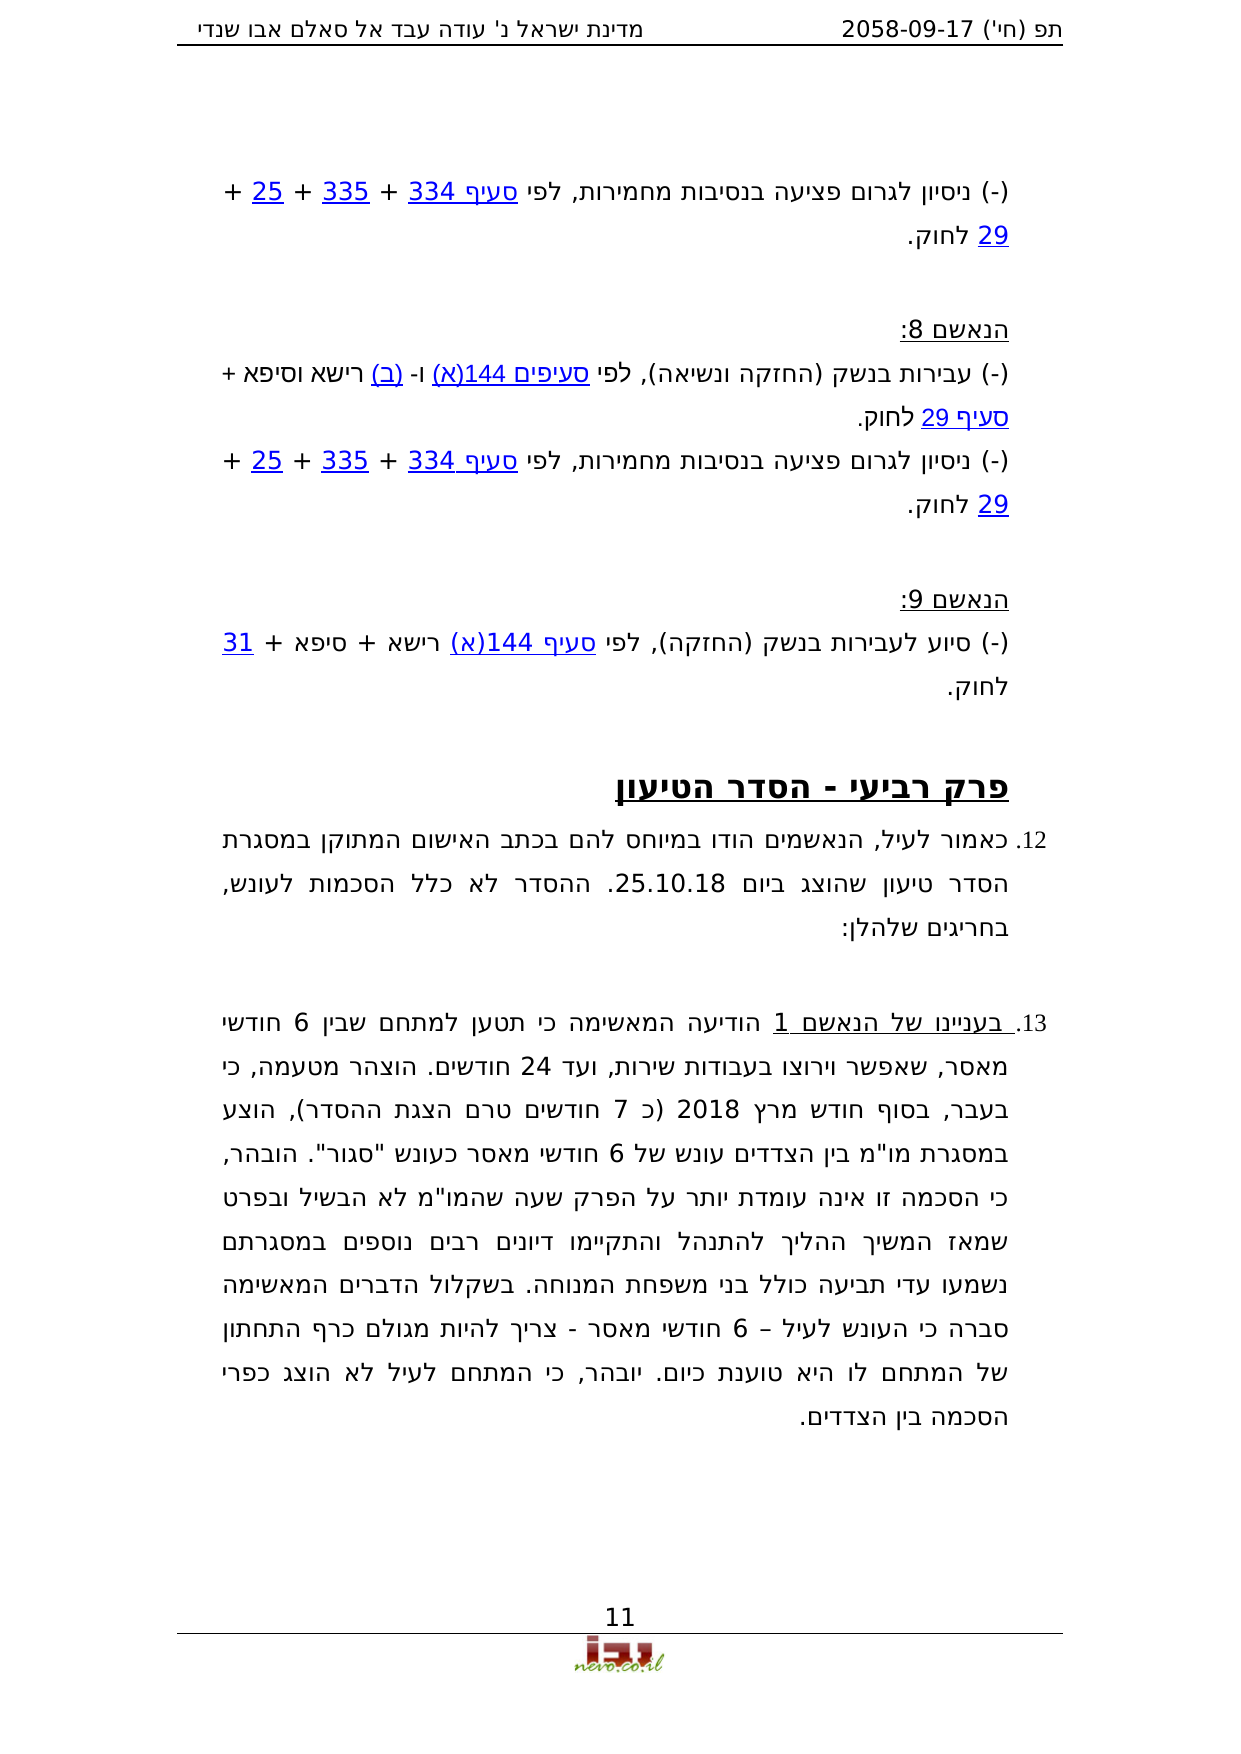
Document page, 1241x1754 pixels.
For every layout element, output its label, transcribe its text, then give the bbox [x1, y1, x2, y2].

picture [574, 1635, 666, 1673]
text (-) ניסיון לגרום פציעה בנסיבות מחמירות, לפי סעיף 334 + 335 + 25 + 29 לחוק. [222, 446, 1084, 519]
text (-) סיוע לעבירות בנשק (החזקה), לפי סעיף 144(א) רישא + סיפא + 31 לחוק. [222, 629, 1084, 702]
list כאמור לעיל, הנאשמים הודו במיוחס להם בכתב האישום המתוקן במסגרת הסדר טיעון שהוצג ביום 25.10.18. ההסדר לא כלל הסכמות לעונש, בחריגים שלהלן: [222, 825, 1047, 942]
text הנאשם 8: [222, 316, 1084, 345]
text פרק רביעי - הסדר הטיעון [222, 767, 1009, 806]
text הנאשם 9: [222, 585, 1084, 614]
text (-) ניסיון לגרום פציעה בנסיבות מחמירות, לפי סעיף 334 + 335 + 25 + 29 לחוק. [222, 177, 1084, 250]
list בעניינו של הנאשם 1 הודיעה המאשימה כי תטען למתחם שבין 6 חודשי מאסר, שאפשר וירוצו בעבודות שירות, ועד 24 חודשים. הוצהר מטעמה, כי בעבר, בסוף חודש מרץ 2018 (כ 7 חודשים טרם הצגת ההסדר), הוצע במסגרת מו"מ בין הצדדים עונש של 6 חודשי מאסר כעונש "סגור". הובהר, כי הסכמה זו אינה עומדת יותר על הפרק שעה שהמו"מ לא הבשיל ובפרט שמאז המשיך ההליך להתנהל והתקיימו דיונים רבים נוספים במסגרתם נשמעו עדי תביעה כולל בני משפחת המנוחה. בשקלול הדברים המאשימה סברה כי העונש לעיל – 6 חודשי מאסר - צריך להיות מגולם כרף התחתון של המתחם לו היא טוענת כיום. יובהר, כי המתחם לעיל לא הוצג כפרי הסכמה בין הצדדים. [222, 1008, 1047, 1431]
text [222, 359, 1009, 432]
